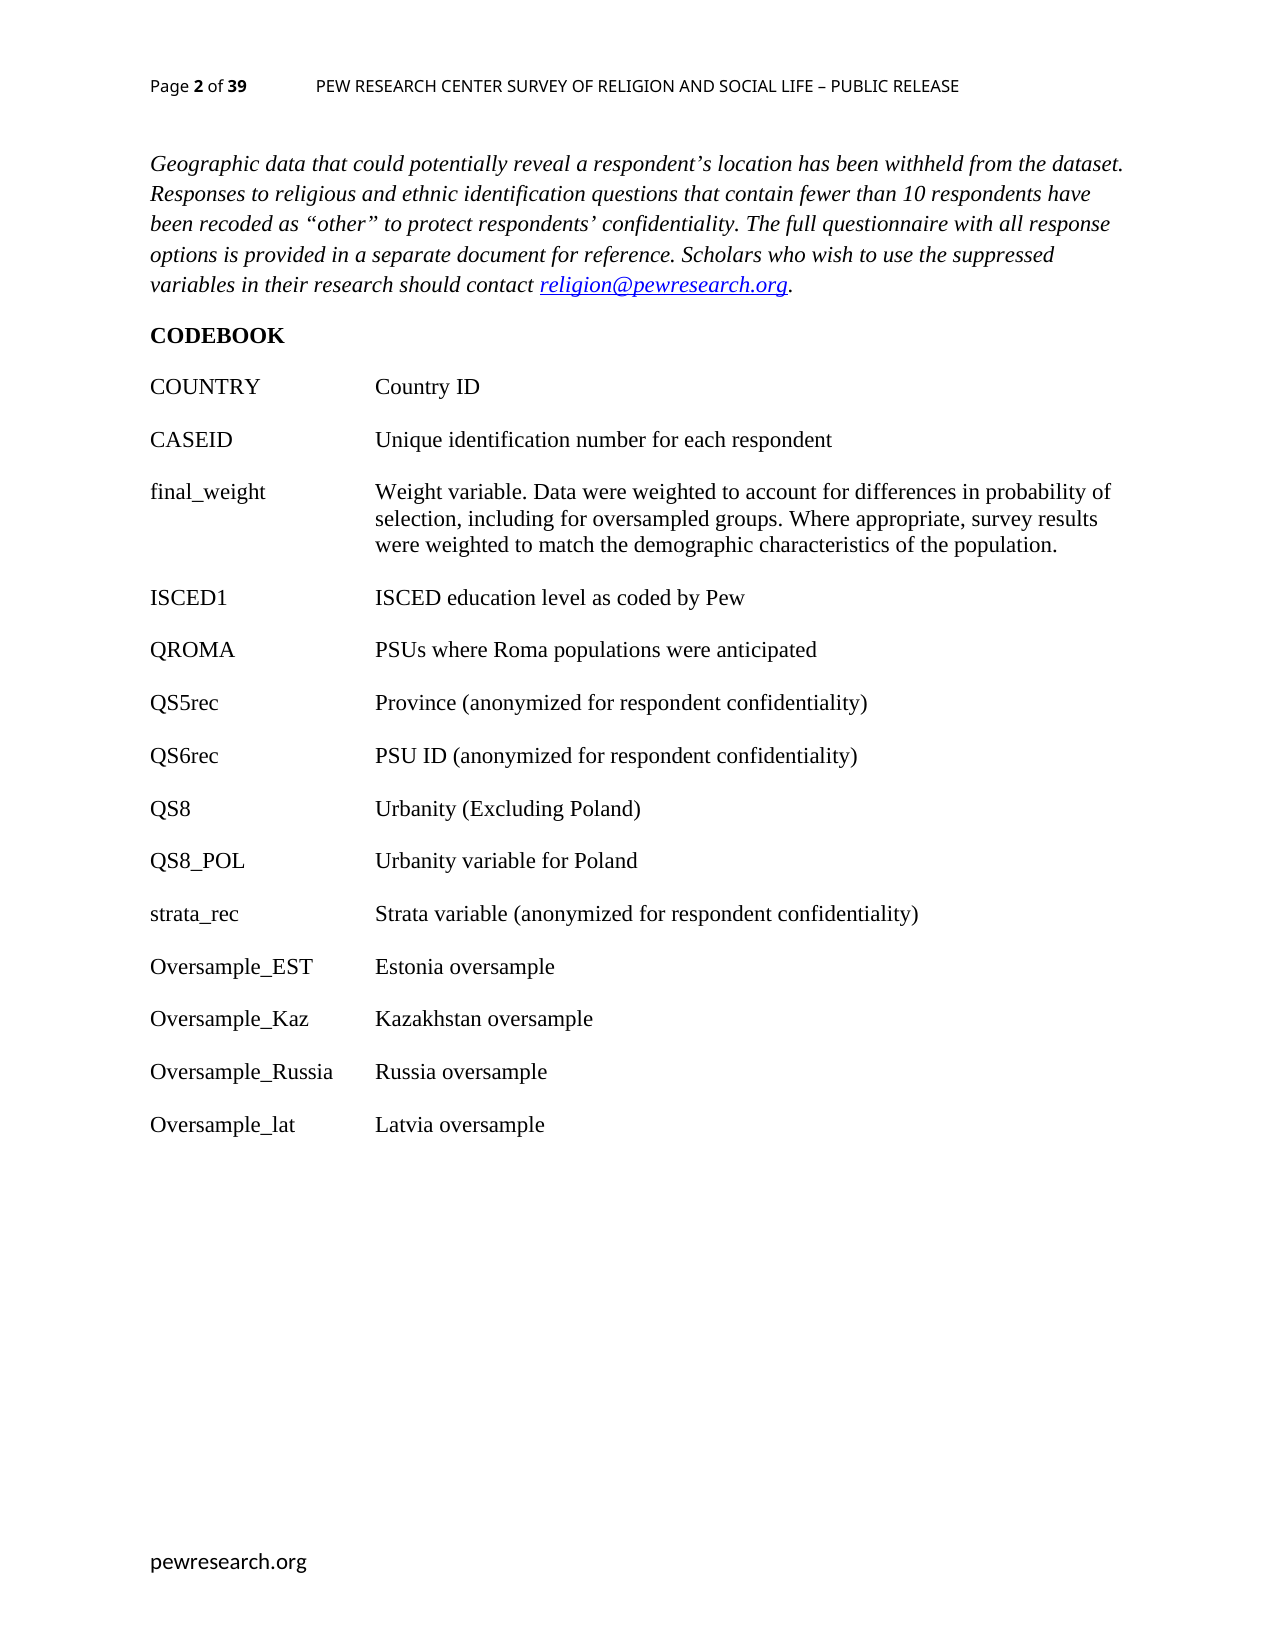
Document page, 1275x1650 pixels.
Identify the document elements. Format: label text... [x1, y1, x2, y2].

text ISCED1 ISCED education level as coded by Pew [150, 584, 1125, 610]
text strata_rec Strata variable (anonymized for respondent confidentiality) [150, 900, 1125, 926]
text final_weight Weight variable. Data were weighted to account for differences in probability of selection, including for oversampled groups. Where appropriate, survey results were weighted to match the demographic characteristics of the population. [150, 478, 1125, 557]
text Oversample_Kaz Kazakhstan oversample [150, 1005, 1125, 1032]
text QS6rec PSU ID (anonymized for respondent confidentiality) [150, 742, 1125, 768]
text QS5rec Province (anonymized for respondent confidentiality) [150, 689, 1125, 716]
text QS8_POL Urbanity variable for Poland [150, 847, 1125, 874]
text QROMA PSUs where Roma populations were anticipated [150, 636, 1125, 663]
text Geographic data that could potentially reveal a respondent’s location has been withheld from the dataset. Responses to religious and ethnic identification questions that contain fewer than 10 respondents have been recoded as “other” to protect respondents’ confidentiality. The full questionnaire with all response options is provided in a separate document for reference. Scholars who wish to use the suppressed variables in their research should contact religion@pewresearch.org. [150, 150, 1125, 297]
text Oversample_lat Latvia oversample [150, 1111, 1125, 1137]
text QS8 Urbanity (Excluding Poland) [150, 794, 1125, 821]
text CODEBOOK [150, 322, 1125, 348]
text COUNTRY Country ID [150, 373, 1125, 399]
text CASEID Unique identification number for each respondent [150, 426, 1125, 452]
text Oversample_EST Estonia oversample [150, 953, 1125, 979]
text Oversample_Russia Russia oversample [150, 1058, 1125, 1084]
